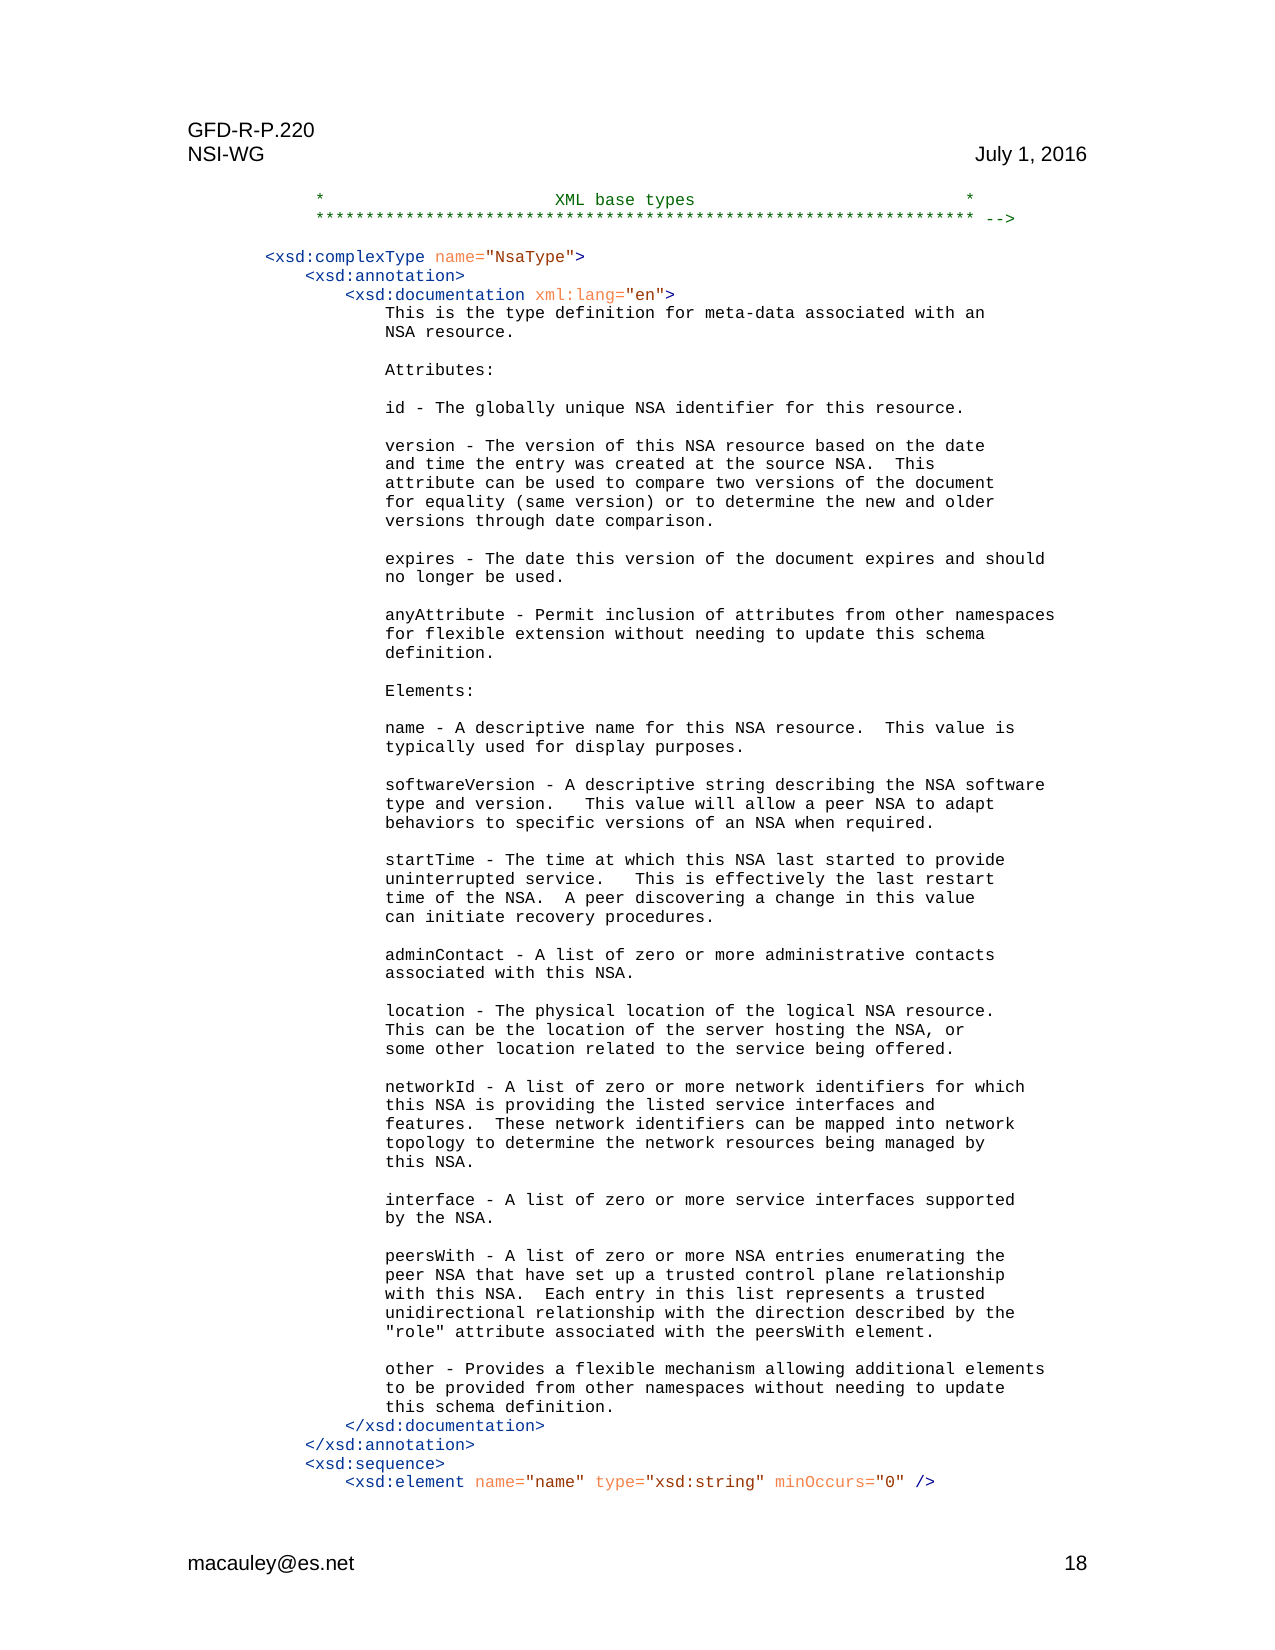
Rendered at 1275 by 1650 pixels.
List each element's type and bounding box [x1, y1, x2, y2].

text [225, 192, 1088, 1493]
